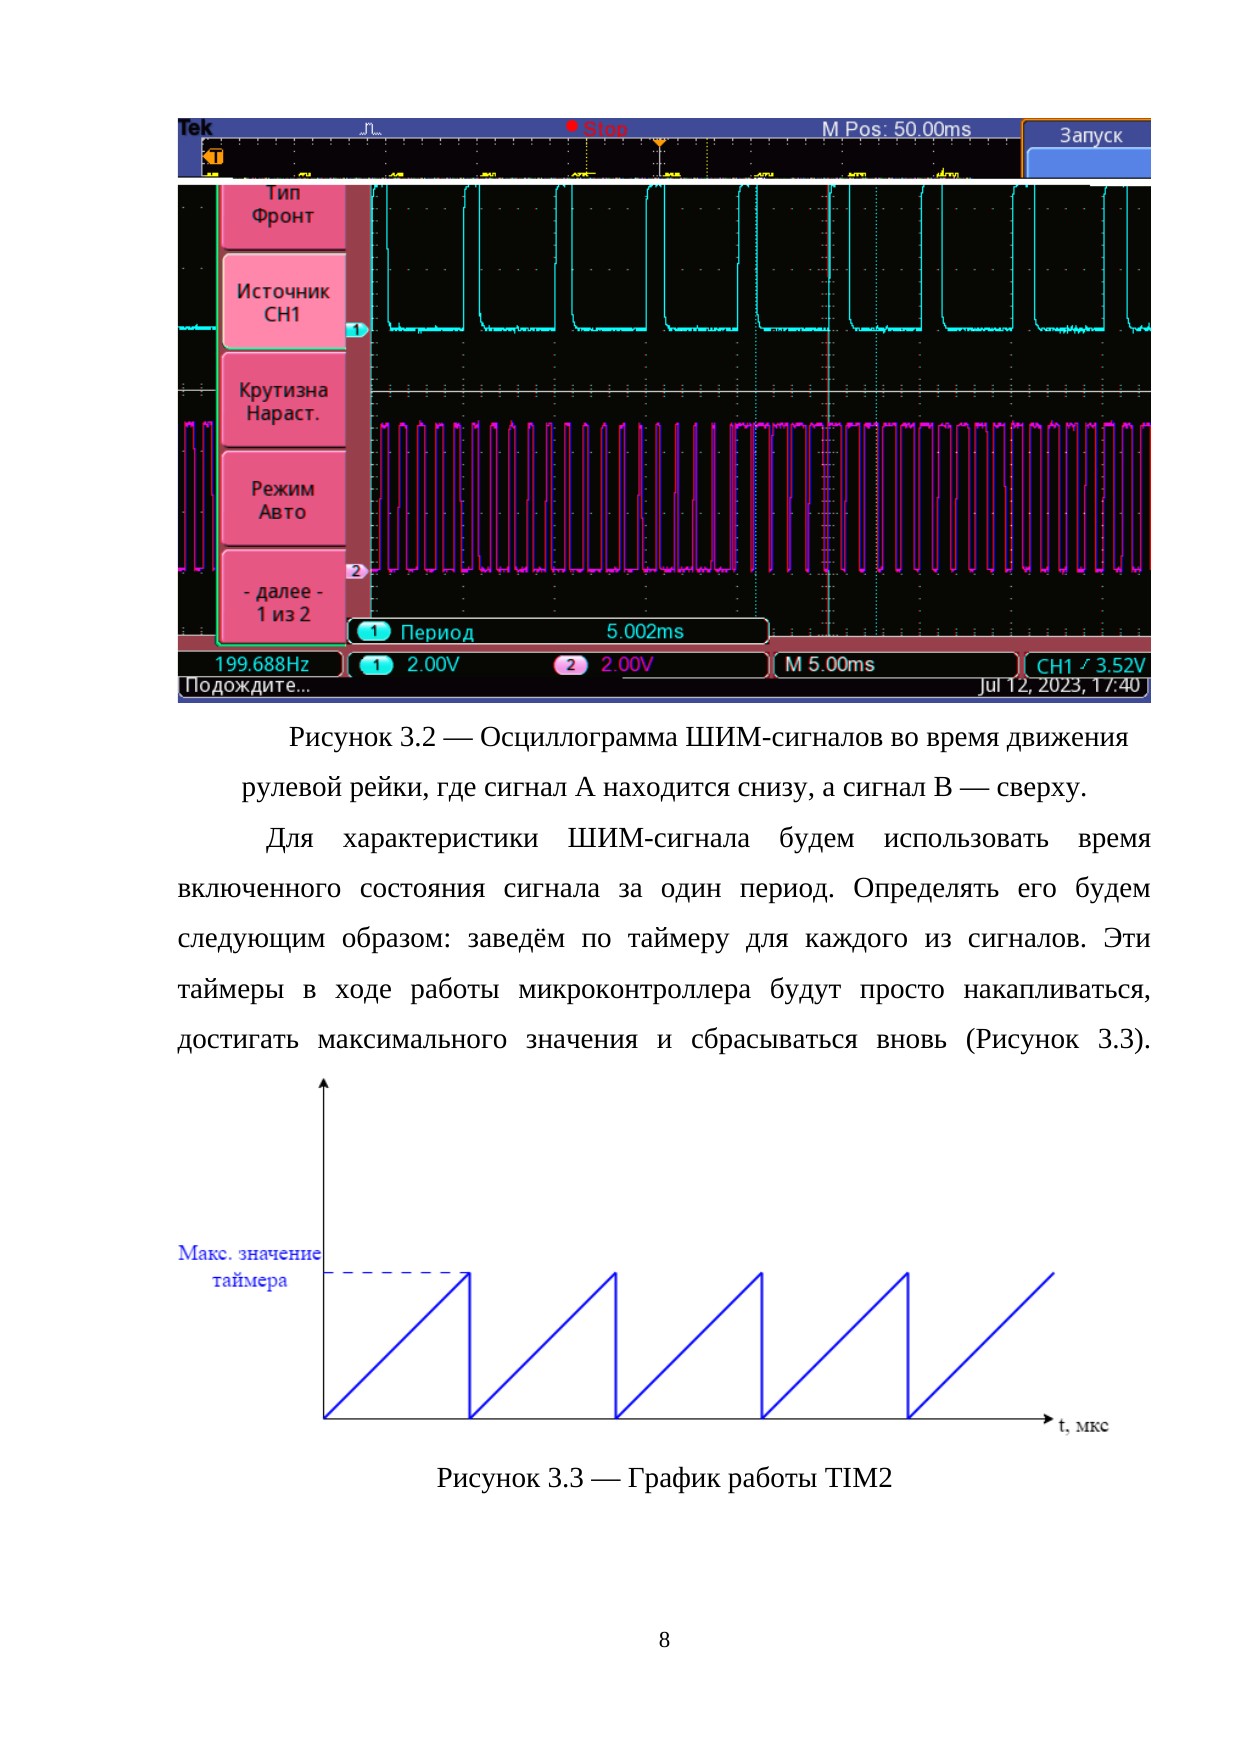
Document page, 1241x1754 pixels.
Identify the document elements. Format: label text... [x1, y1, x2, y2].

picture [177, 118, 1151, 703]
text Рисунок 3.3 — График работы TIM2 [177, 1460, 1152, 1493]
picture [177, 1071, 1151, 1444]
text Рисунок 3.2 — Осциллограмма ШИМ-сигналов во время движения рулевой рейки, где сигнал A находится снизу, а сигнал B — сверху. [177, 719, 1152, 803]
